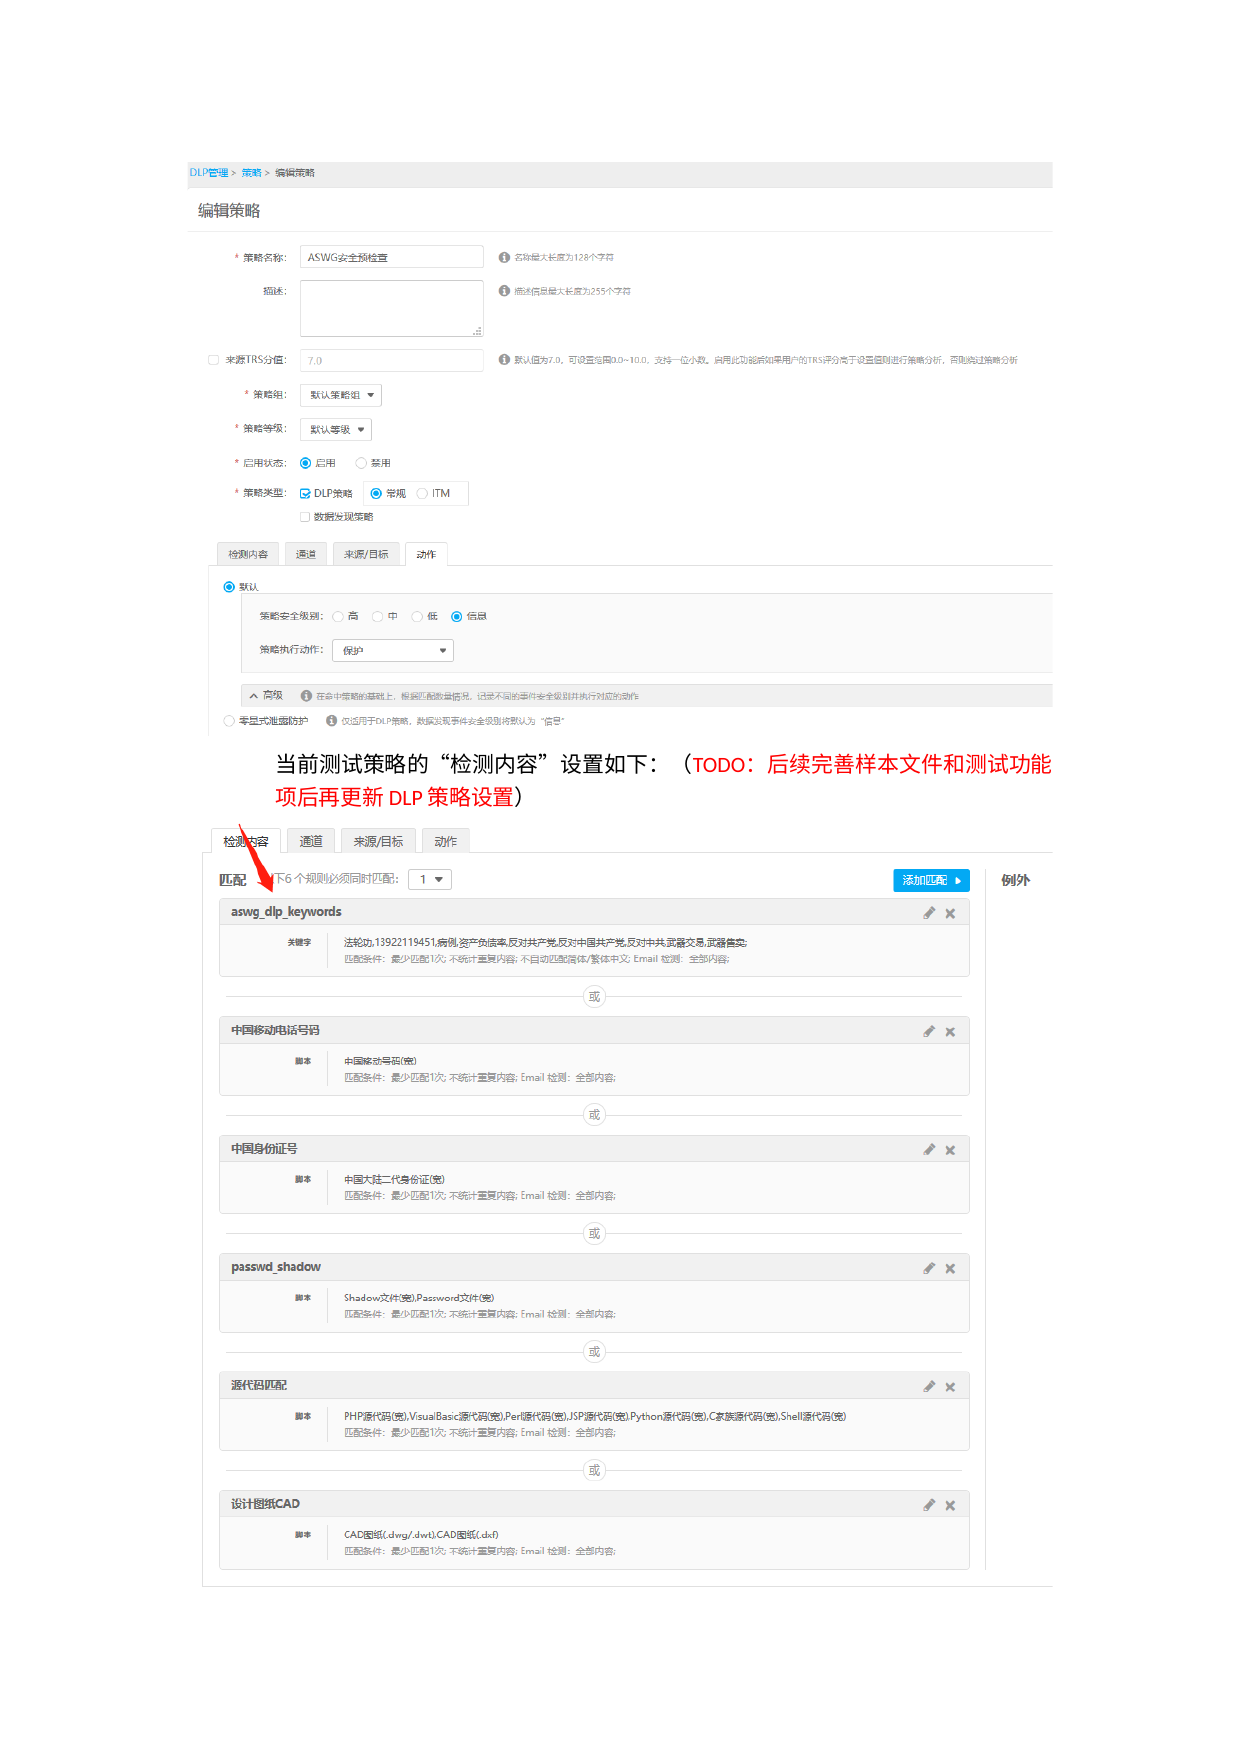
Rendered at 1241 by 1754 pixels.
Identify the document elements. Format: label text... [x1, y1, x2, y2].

text 当前测试策略的“检测内容”设置如下：（TODO：后续完善样本文件和测试功能项后再更新DLP策略设置） [275, 747, 1053, 812]
picture [187, 812, 1053, 1589]
picture [187, 162, 1053, 736]
